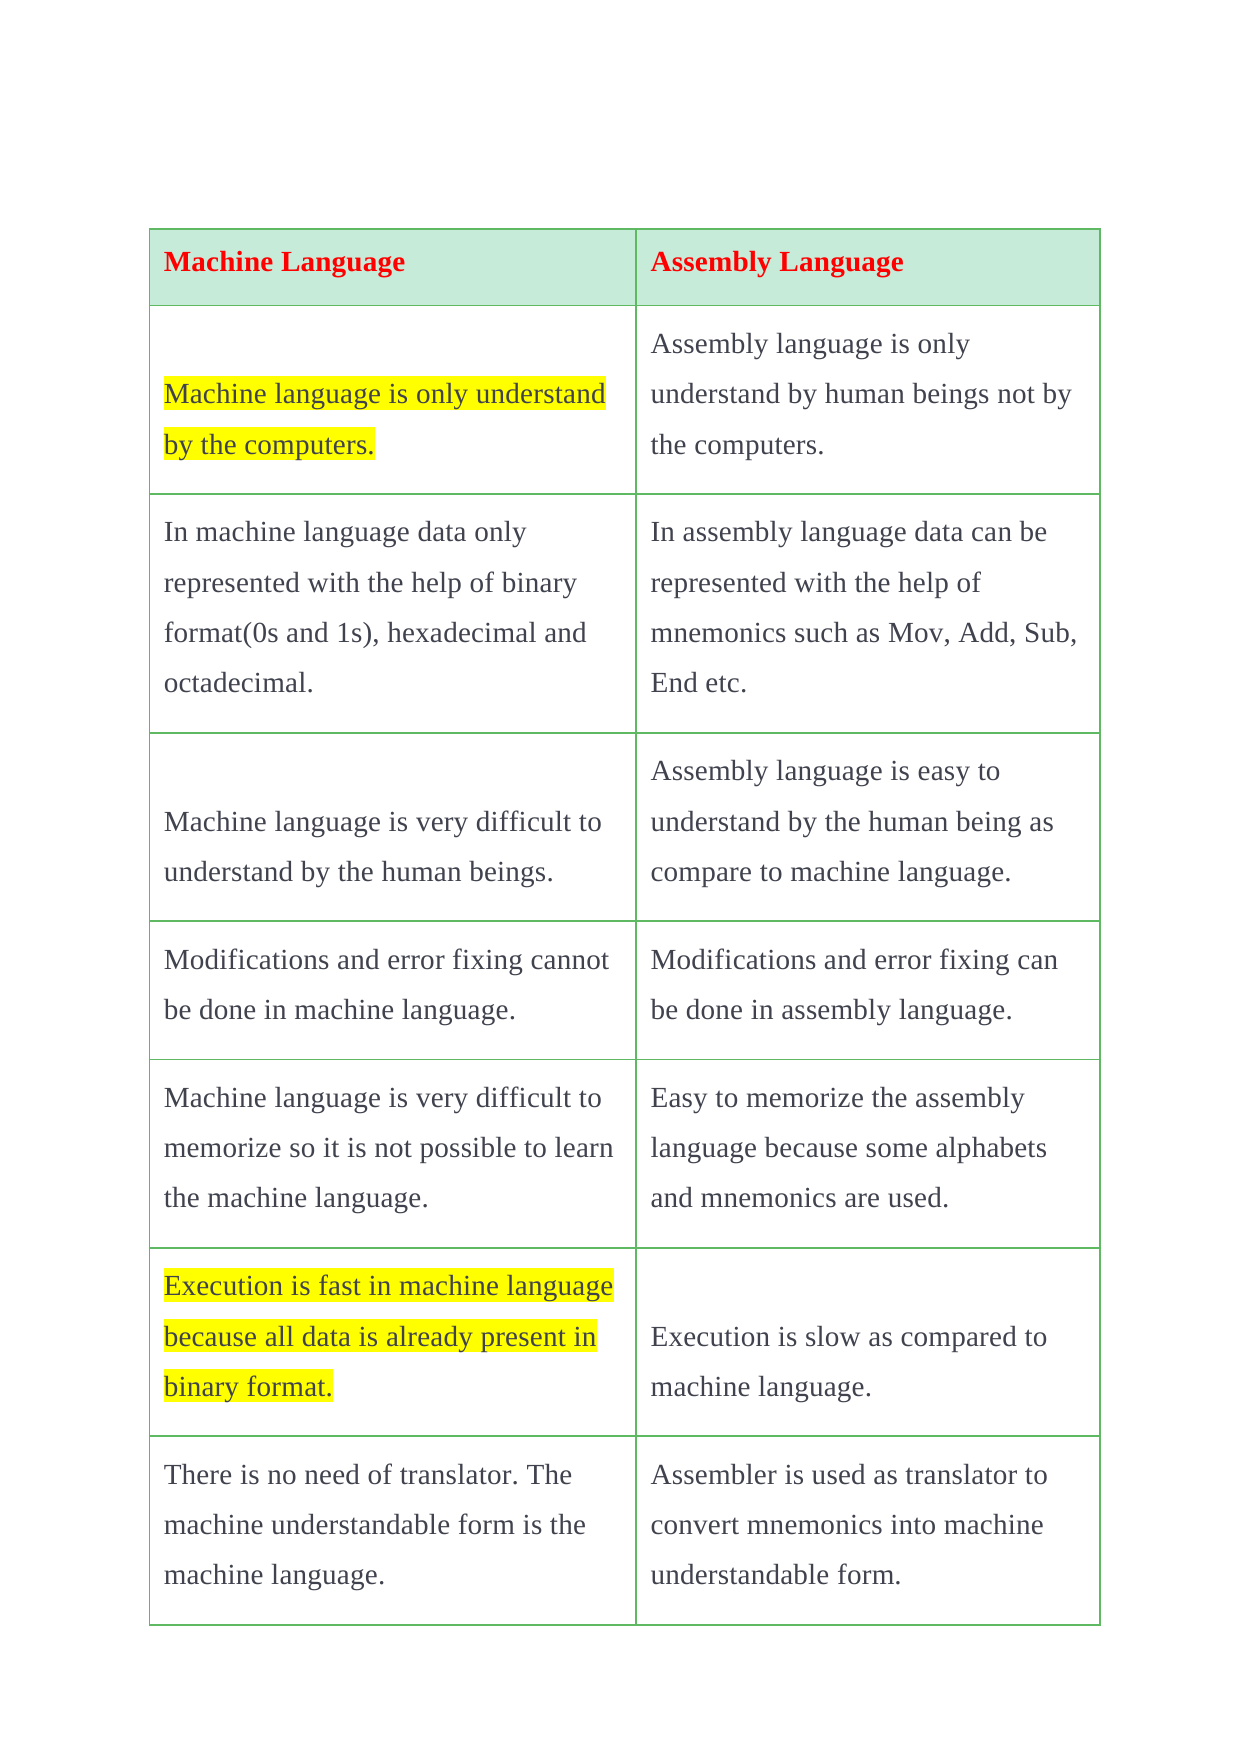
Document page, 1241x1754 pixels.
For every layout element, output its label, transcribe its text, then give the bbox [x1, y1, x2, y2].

table_cell Easy to memorize the assembly language because some alphabets and mnemonics are used. [637, 1060, 1099, 1247]
table_header Machine Language [150, 230, 635, 305]
table_cell Machine language is very difficult to understand by the human beings. [150, 734, 635, 920]
table_cell Assembler is used as translator to convert mnemonics into machine understandable form. [637, 1437, 1099, 1624]
table_cell Modifications and error fixing cannot be done in machine language. [150, 922, 635, 1058]
table_cell In machine language data only represented with the help of binary format(0s and 1s), hexadecimal and octadecimal. [150, 495, 635, 732]
table_cell In assembly language data can be represented with the help of mnemonics such as Mov, Add, Sub, End etc. [637, 495, 1099, 732]
table_cell Execution is slow as compared to machine language. [637, 1249, 1099, 1435]
table_cell Assembly language is only understand by human beings not by the computers. [637, 306, 1099, 493]
table_cell There is no need of translator. The machine understandable form is the machine language. [150, 1437, 635, 1624]
table_cell Machine language is very difficult to memorize so it is not possible to learn the machine language. [150, 1060, 635, 1247]
table_cell Machine language is only understand by the computers. [150, 306, 635, 493]
table_cell Execution is fast in machine language because all data is already present in binary format. [150, 1249, 635, 1435]
table_header Assembly Language [637, 230, 1099, 305]
table_cell Modifications and error fixing can be done in assembly language. [637, 922, 1099, 1058]
table_cell Assembly language is easy to understand by the human being as compare to machine language. [637, 734, 1099, 920]
